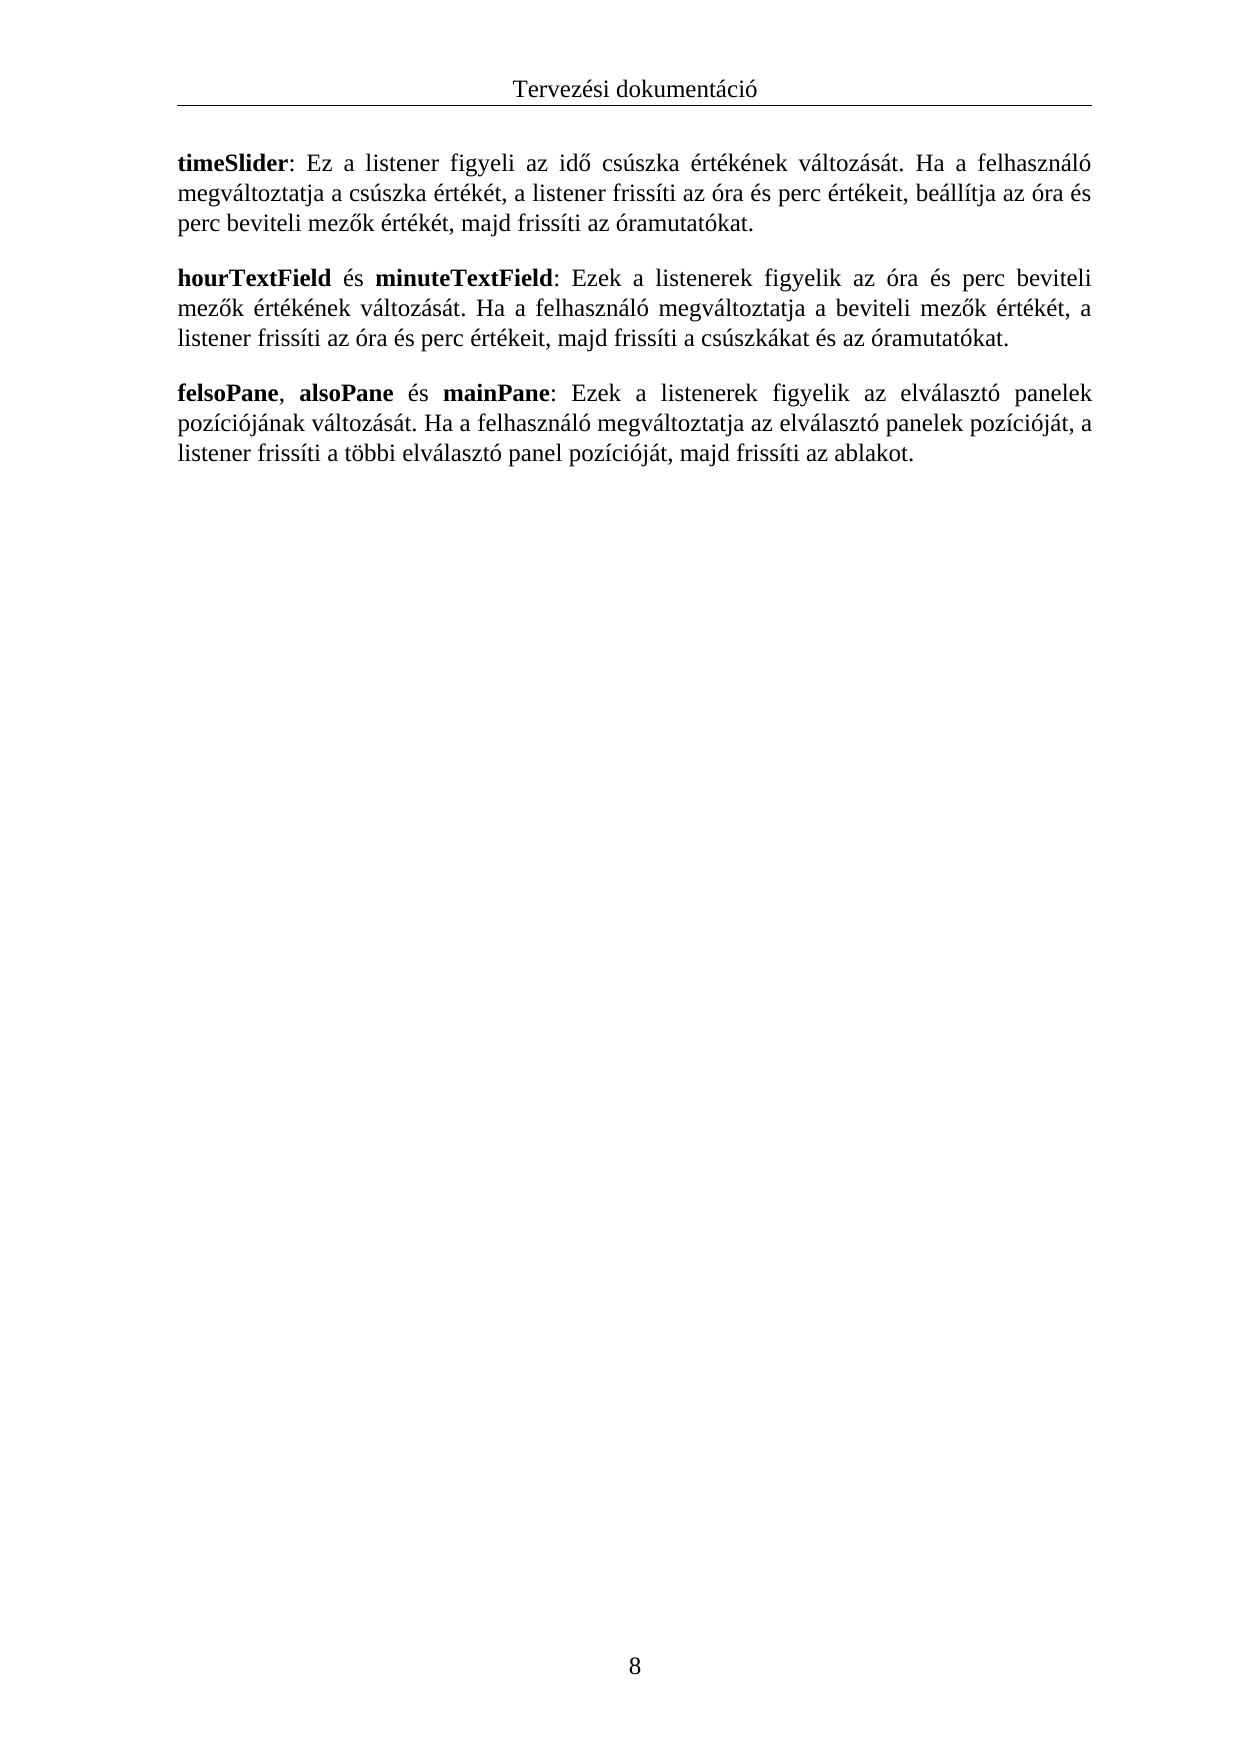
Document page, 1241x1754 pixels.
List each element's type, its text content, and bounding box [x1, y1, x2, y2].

text timeSlider: Ez a listener figyeli az idő csúszka értékének változását. Ha a felhasználó megváltoztatja a csúszka értékét, a listener frissíti az óra és perc értékeit, beállítja az óra és perc beviteli mezők értékét, majd frissíti az óramutatókat. [177, 148, 1092, 237]
text hourTextField és minuteTextField: Ezek a listenerek figyelik az óra és perc beviteli mezők értékének változását. Ha a felhasználó megváltoztatja a beviteli mezők értékét, a listener frissíti az óra és perc értékeit, majd frissíti a csúszkákat és az óramutatókat. [177, 263, 1092, 352]
text felsoPane, alsoPane és mainPane: Ezek a listenerek figyelik az elválasztó panelek pozíciójának változását. Ha a felhasználó megváltoztatja az elválasztó panelek pozícióját, a listener frissíti a többi elválasztó panel pozícióját, majd frissíti az ablakot. [177, 378, 1092, 467]
